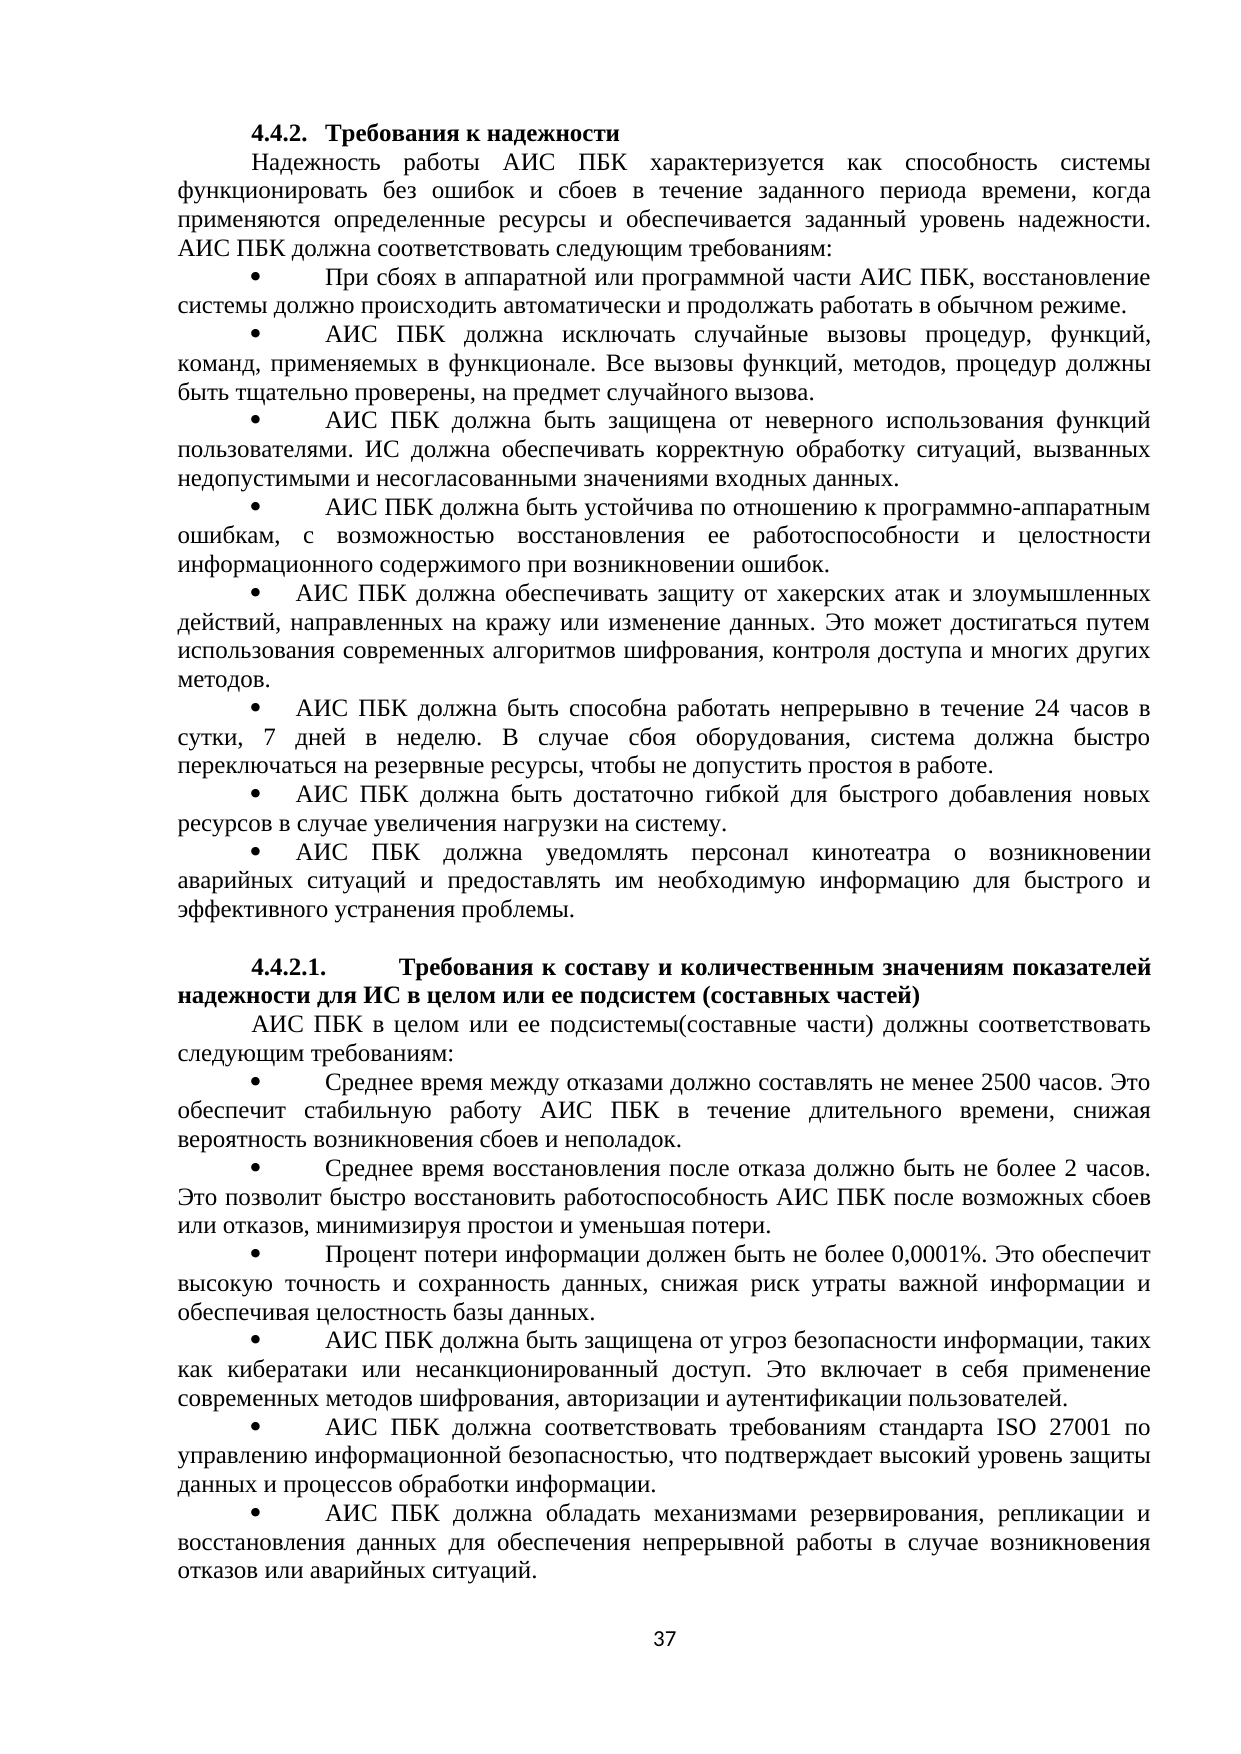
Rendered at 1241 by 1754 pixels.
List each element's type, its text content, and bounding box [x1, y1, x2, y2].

list Процент потери информации должен быть не более 0,0001%. Это обеспечит высокую точность и сохранность данных, снижая риск утраты важной информации и обеспечивая целостность базы данных. [177, 1239, 1152, 1326]
list АИС ПБК должна обеспечивать защиту от хакерских атак и злоумышленных действий, направленных на кражу или изменение данных. Это может достигаться путем использования современных алгоритмов шифрования, контроля доступа и многих других методов. [177, 578, 1152, 693]
list АИС ПБК должна уведомлять персонал кинотеатра о возникновении аварийных ситуаций и предоставлять им необходимую информацию для быстрого и эффективного устранения проблемы. [177, 837, 1152, 923]
list АИС ПБК должна быть защищена от неверного использования функций пользователями. ИС должна обеспечивать корректную обработку ситуаций, вызванных недопустимыми и несогласованными значениями входных данных. [177, 406, 1152, 492]
list АИС ПБК должна быть защищена от угроз безопасности информации, таких как кибератаки или несанкционированный доступ. Это включает в себя применение современных методов шифрования, авторизации и аутентификации пользователей. [177, 1326, 1152, 1412]
list АИС ПБК должна быть устойчива по отношению к программно-аппаратным ошибкам, с возможностью восстановления ее работоспособности и целостности информационного содержимого при возникновении ошибок. [177, 492, 1152, 578]
text Надежность работы АИС ПБК характеризуется как способность системы функционировать без ошибок и сбоев в течение заданного периода времени, когда применяются определенные ресурсы и обеспечивается заданный уровень надежности. АИС ПБК должна соответствовать следующим требованиям: [177, 147, 1152, 262]
text АИС ПБК в целом или ее подсистемы(составные части) должны соответствовать следующим требованиям: [177, 1009, 1152, 1067]
list АИС ПБК должна соответствовать требованиям стандарта ISO 27001 по управлению информационной безопасностью, что подтверждает высокий уровень защиты данных и процессов обработки информации. [177, 1412, 1152, 1498]
list Среднее время восстановления после отказа должно быть не более 2 часов. Это позволит быстро восстановить работоспособность АИС ПБК после возможных сбоев или отказов, минимизируя простои и уменьшая потери. [177, 1153, 1152, 1239]
list АИС ПБК должна исключать случайные вызовы процедур, функций, команд, применяемых в функционале. Все вызовы функций, методов, процедур должны быть тщательно проверены, на предмет случайного вызова. [177, 319, 1152, 406]
list Среднее время между отказами должно составлять не менее 2500 часов. Это обеспечит стабильную работу АИС ПБК в течение длительного времени, снижая вероятность возникновения сбоев и неполадок. [177, 1067, 1152, 1153]
list АИС ПБК должна быть достаточно гибкой для быстрого добавления новых ресурсов в случае увеличения нагрузки на систему. [177, 779, 1152, 837]
list АИС ПБК должна обладать механизмами резервирования, репликации и восстановления данных для обеспечения непрерывной работы в случае возникновения отказов или аварийных ситуаций. [177, 1498, 1152, 1584]
subtitle Требования к составу и количественным значениям показателей надежности для ИС в целом или ее подсистем (составных частей) [177, 952, 1152, 1009]
subtitle Требования к надежности [177, 118, 1152, 147]
list При сбоях в аппаратной или программной части АИС ПБК, восстановление системы должно происходить автоматически и продолжать работать в обычном режиме. [177, 262, 1152, 319]
list АИС ПБК должна быть способна работать непрерывно в течение 24 часов в сутки, 7 дней в неделю. В случае сбоя оборудования, система должна быстро переключаться на резервные ресурсы, чтобы не допустить простоя в работе. [177, 693, 1152, 779]
